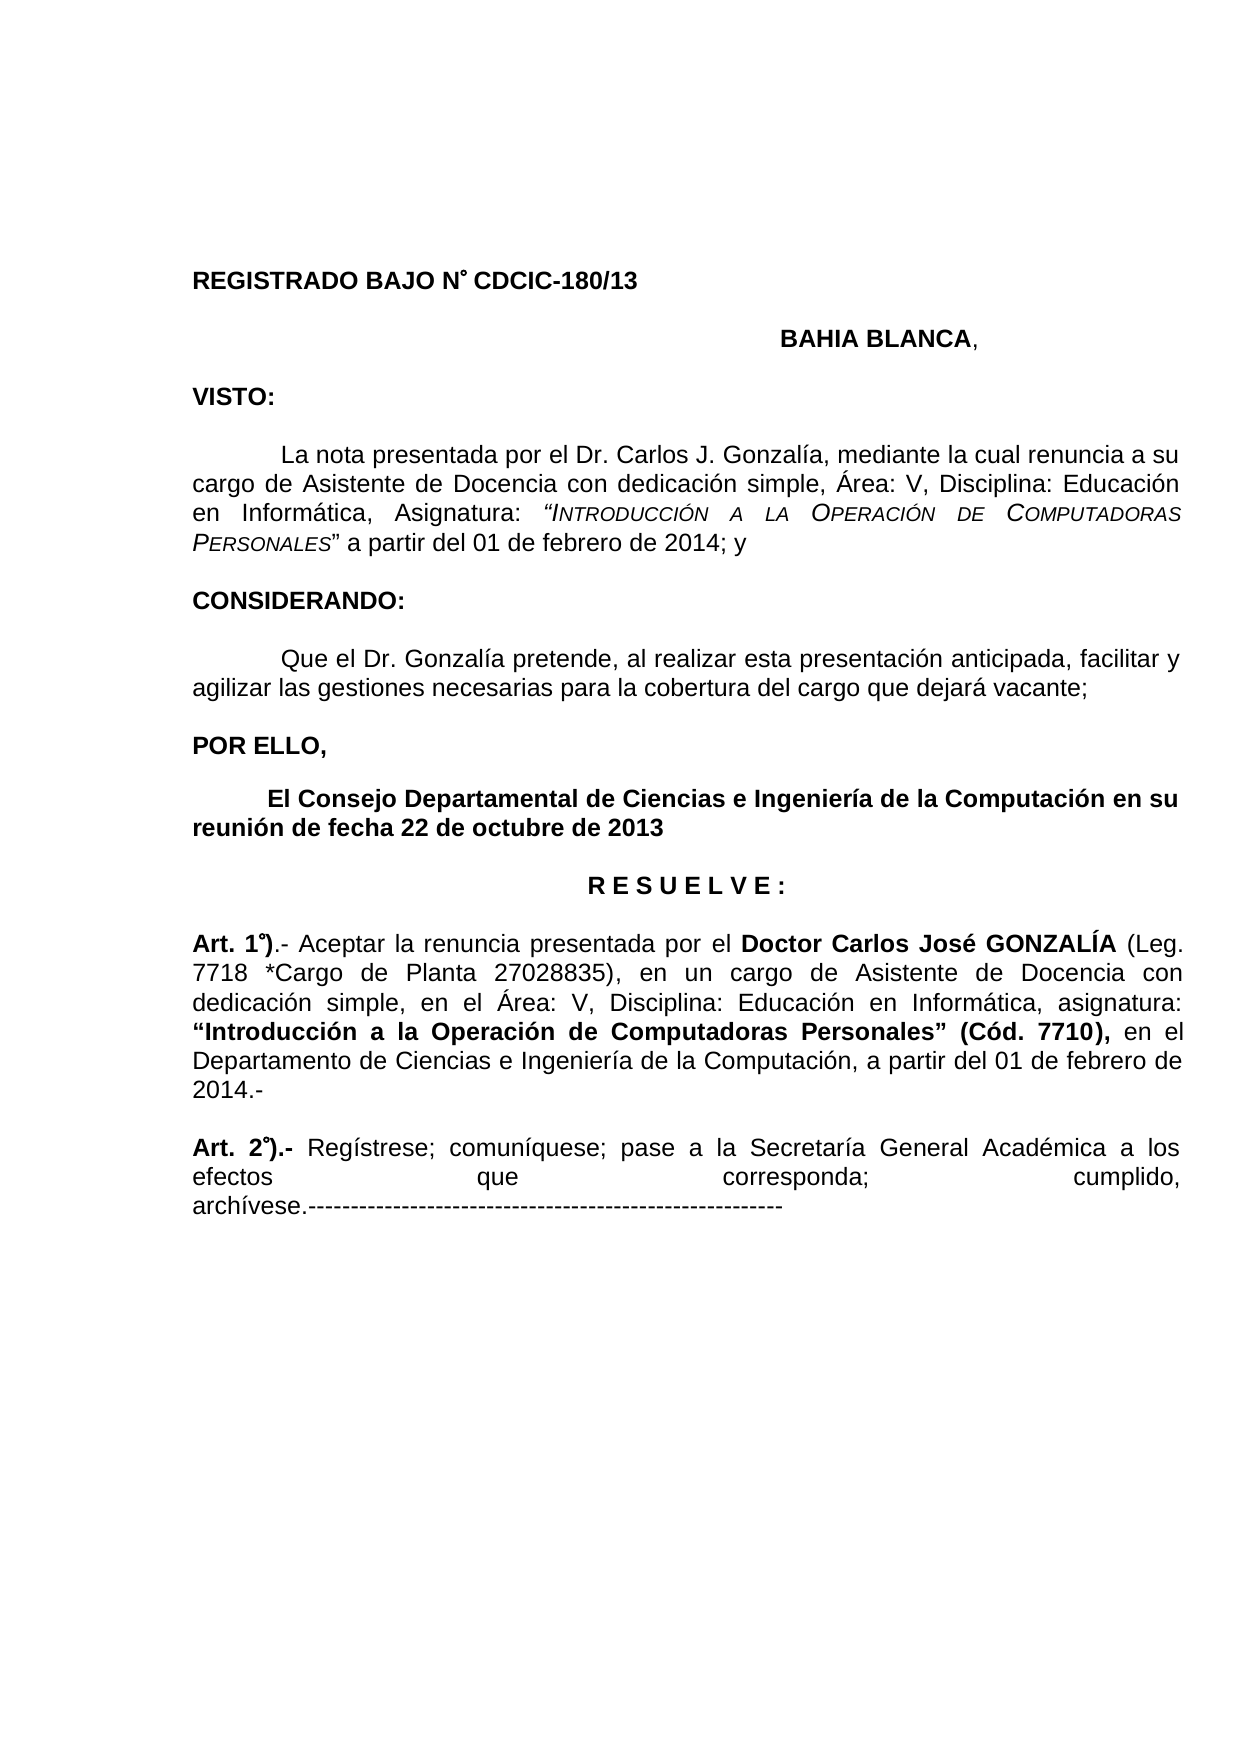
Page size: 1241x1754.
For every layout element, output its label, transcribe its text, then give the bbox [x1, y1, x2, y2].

text BAHIA BLANCA, [192, 324, 1181, 353]
text CONSIDERANDO: [192, 586, 1181, 614]
text R E S U E L V E : [192, 871, 1181, 900]
text Art. 2).- Regístrese; comuníquese; pase a la Secretaría General Académica a los efectos que corresponda; cumplido, archívese.-------------------------------------------------------- [192, 1133, 1181, 1220]
text La nota presentada por el Dr. Carlos J. Gonzalía, mediante la cual renuncia a su cargo de Asistente de Docencia con dedicación simple, Área: V, Disciplina: Educación en Informática, Asignatura: “Introducción a la Operación de Computadoras Personales” a partir del 01 de febrero de 2014; y [192, 440, 1181, 556]
text Art. 1).- Aceptar la renuncia presentada por el Doctor Carlos José GONZALÍA (Leg. 7718 *Cargo de Planta 27028835), en un cargo de Asistente de Docencia con dedicación simple, en el Área: V, Disciplina: Educación en Informática, asignatura: “Introducción a la Operación de Computadoras Personales” (Cód. 7710), en el Departamento de Ciencias e Ingeniería de la Computación, a partir del 01 de febrero de 2014.- [192, 929, 1184, 1104]
text Que el Dr. Gonzalía pretende, al realizar esta presentación anticipada, facilitar y agilizar las gestiones necesarias para la cobertura del cargo que dejará vacante; [192, 644, 1181, 702]
text El Consejo Departamental de Ciencias e Ingeniería de la Computación en su reunión de fecha 22 de octubre de 2013 [192, 784, 1181, 842]
text REGISTRADO BAJO N CDCIC-180/13 [192, 266, 1181, 295]
text VISTO: [192, 382, 1181, 411]
text POR ELLO, [192, 731, 1181, 760]
